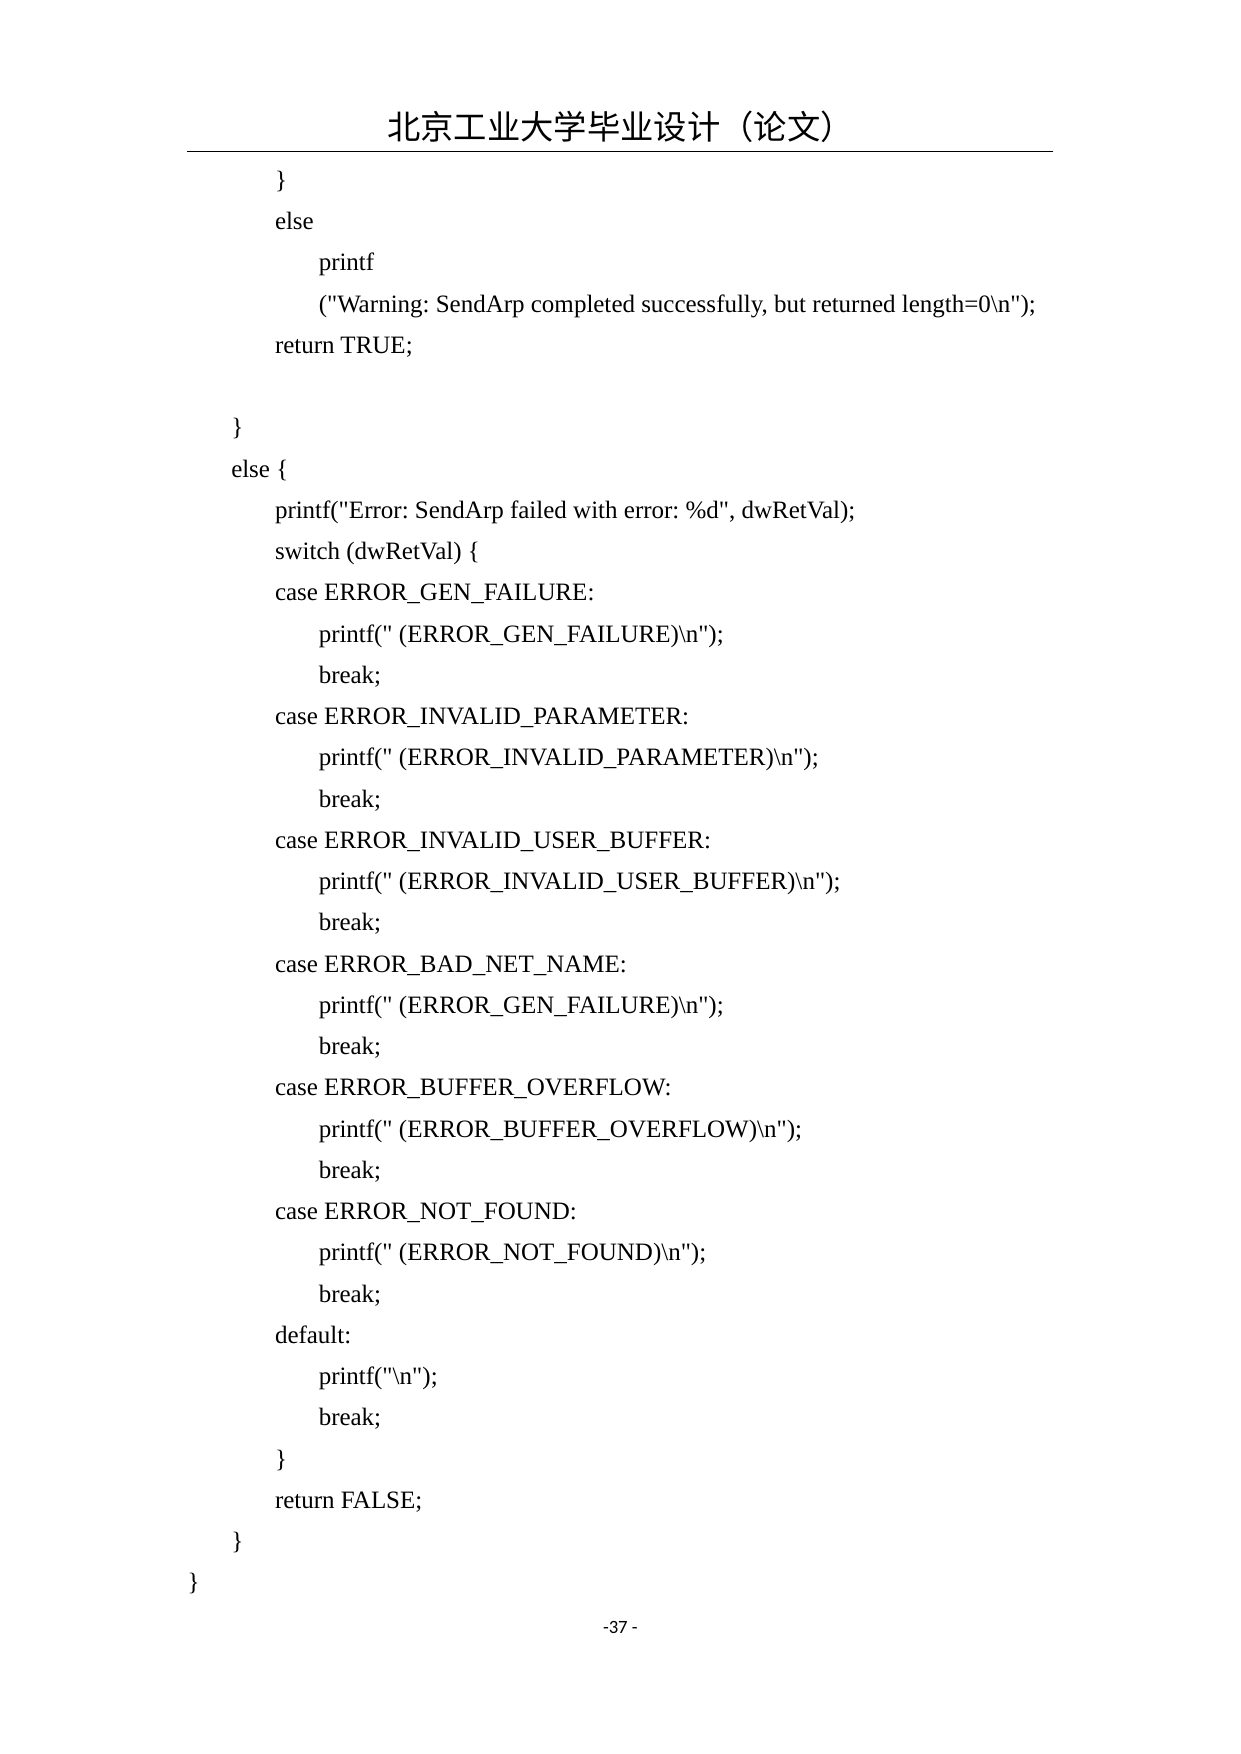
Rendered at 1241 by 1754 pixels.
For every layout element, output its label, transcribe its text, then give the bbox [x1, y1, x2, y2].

text } [187, 1567, 1053, 1596]
text break; [187, 1155, 1053, 1184]
text printf(" (ERROR_GEN_FAILURE)\n"); [187, 619, 1053, 647]
text break; [187, 1402, 1053, 1431]
text return FALSE; [187, 1485, 1053, 1514]
text case ERROR_GEN_FAILURE: [187, 577, 1053, 606]
text printf("\n"); [187, 1361, 1053, 1390]
text printf(" (ERROR_BUFFER_OVERFLOW)\n"); [187, 1114, 1053, 1142]
text break; [187, 660, 1053, 689]
text printf [187, 247, 1053, 276]
text break; [187, 1279, 1053, 1307]
text break; [187, 1031, 1053, 1060]
text printf(" (ERROR_GEN_FAILURE)\n"); [187, 990, 1053, 1019]
text break; [187, 784, 1053, 812]
text ("Warning: SendArp completed successfully, but returned length=0\n"); [187, 289, 1053, 317]
text break; [187, 907, 1053, 936]
text else { [187, 454, 1053, 482]
text case ERROR_BAD_NET_NAME: [187, 949, 1053, 977]
text case ERROR_INVALID_PARAMETER: [187, 701, 1053, 730]
text } [187, 1526, 1053, 1555]
text else [187, 206, 1053, 235]
text printf(" (ERROR_NOT_FOUND)\n"); [187, 1237, 1053, 1266]
text } [187, 165, 1053, 194]
text return TRUE; [187, 330, 1053, 359]
text case ERROR_INVALID_USER_BUFFER: [187, 825, 1053, 854]
text printf(" (ERROR_INVALID_PARAMETER)\n"); [187, 742, 1053, 771]
text default: [187, 1320, 1053, 1349]
text case ERROR_BUFFER_OVERFLOW: [187, 1072, 1053, 1101]
text printf(" (ERROR_INVALID_USER_BUFFER)\n"); [187, 866, 1053, 895]
text } [187, 412, 1053, 441]
text printf("Error: SendArp failed with error: %d", dwRetVal); [187, 495, 1053, 524]
text } [187, 1444, 1053, 1472]
text case ERROR_NOT_FOUND: [187, 1196, 1053, 1225]
text switch (dwRetVal) { [187, 536, 1053, 565]
